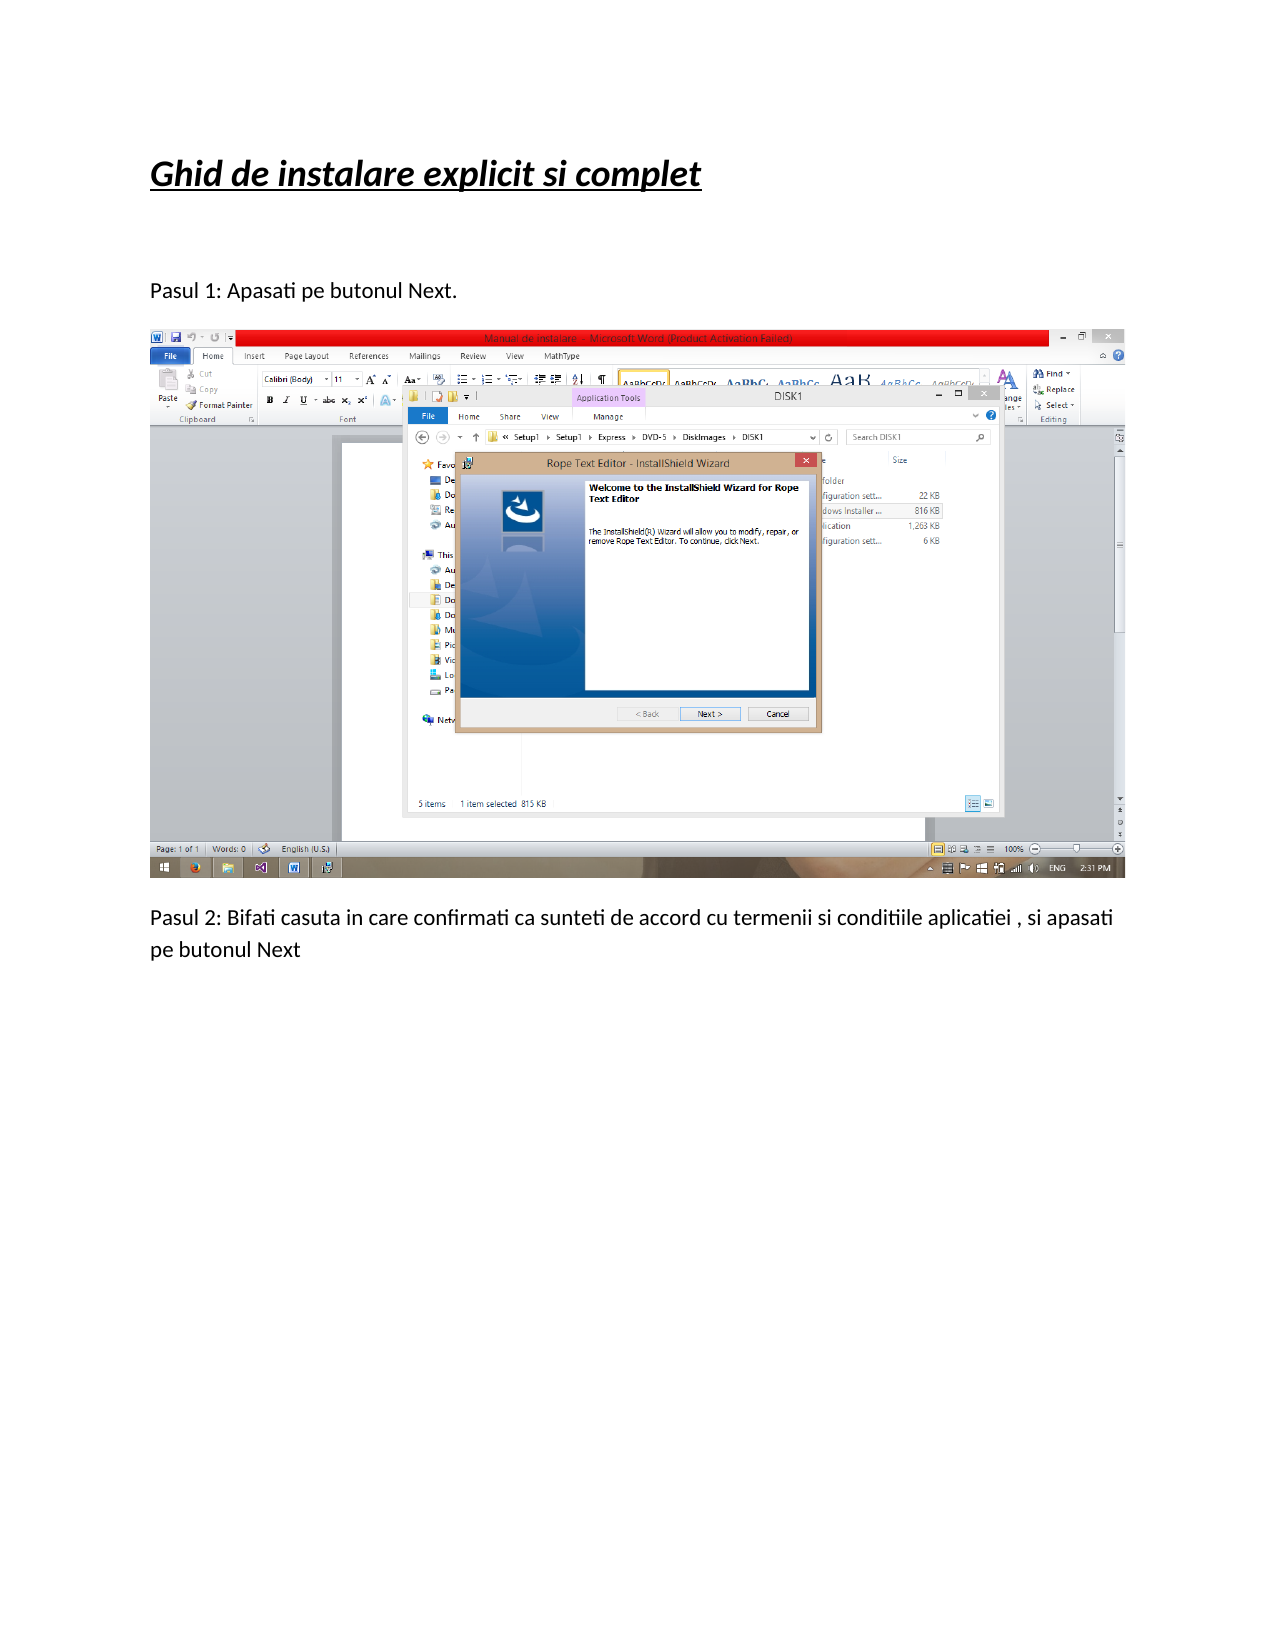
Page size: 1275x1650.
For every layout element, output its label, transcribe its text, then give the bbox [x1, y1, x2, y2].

text Pasul 1: Apasati pe butonul Next. [150, 277, 1125, 304]
picture [150, 329, 1125, 878]
text Pasul 2: Bifati casuta in care confirmati ca sunteti de accord cu termenii si conditiile aplicatiei , si apasati pe butonul Next [150, 903, 1125, 963]
text Ghid de instalare explicit si complet [150, 150, 1125, 196]
